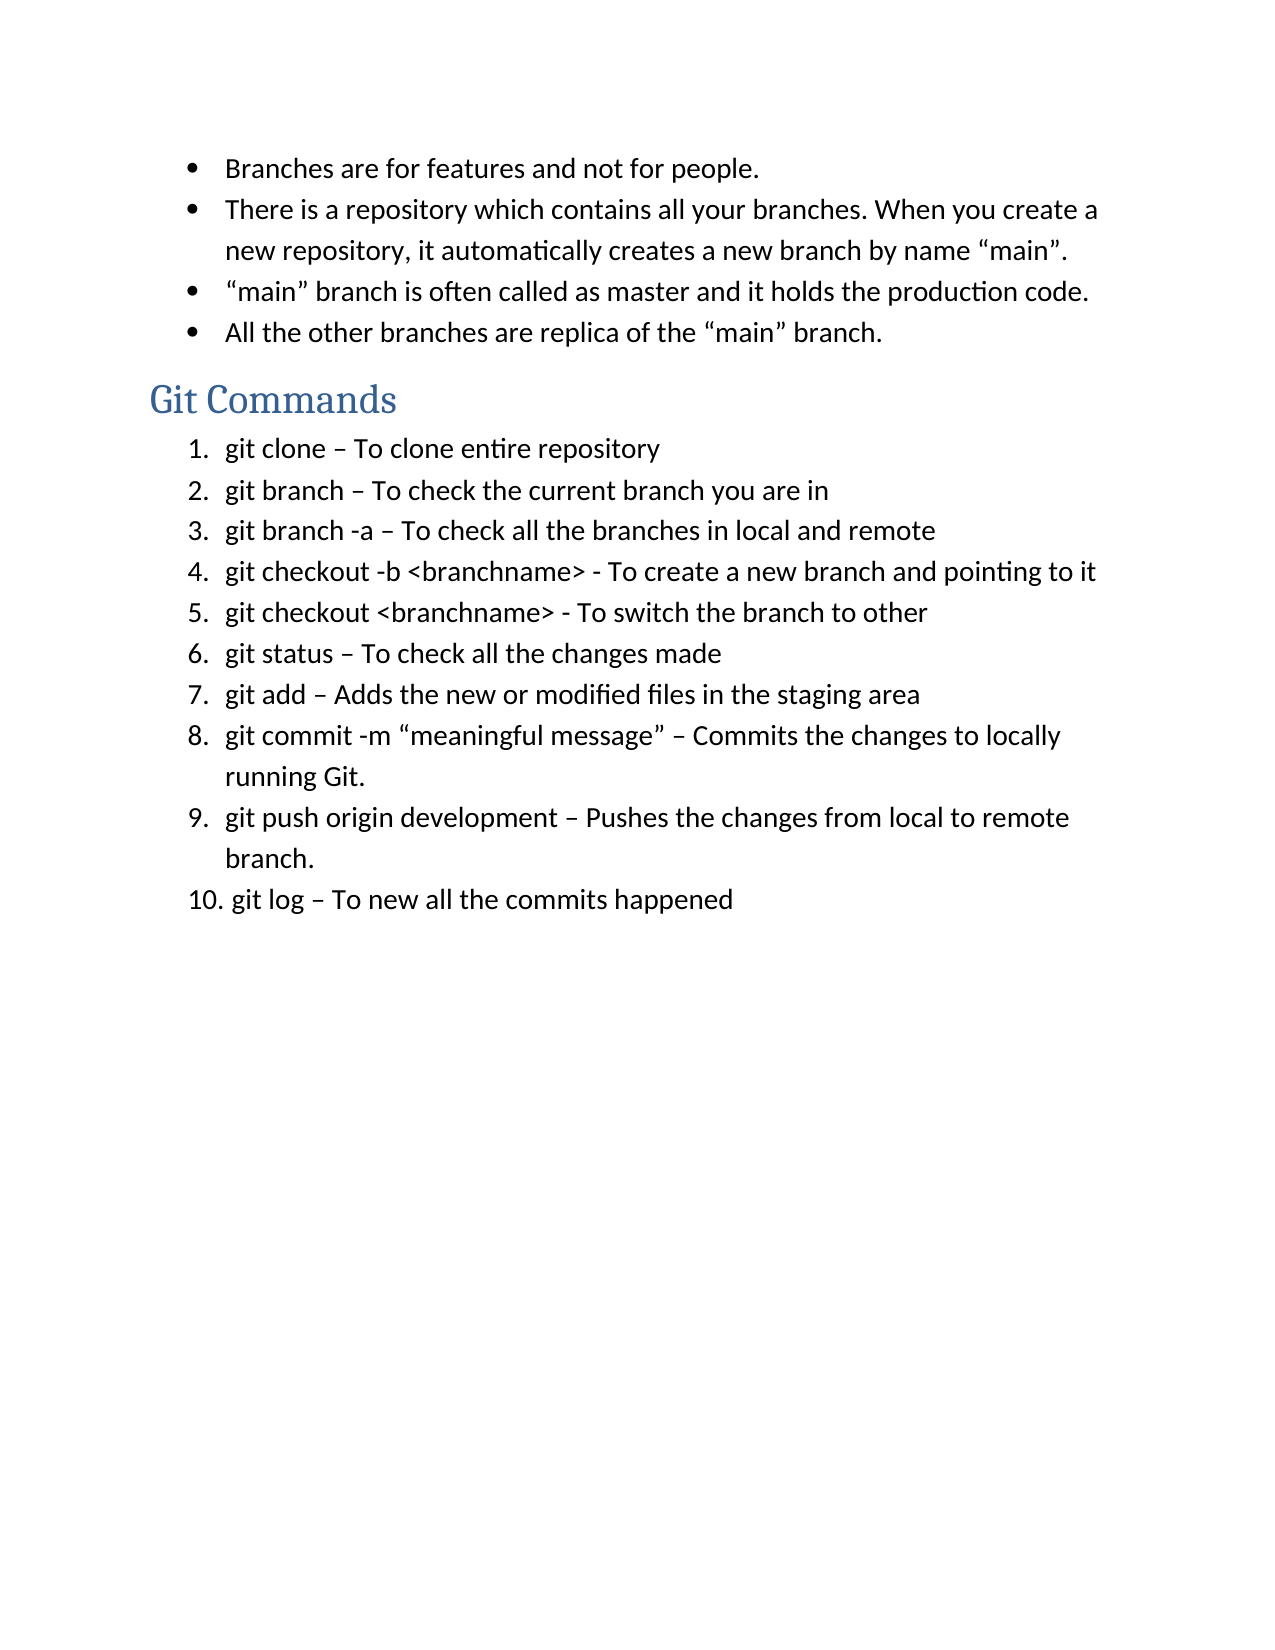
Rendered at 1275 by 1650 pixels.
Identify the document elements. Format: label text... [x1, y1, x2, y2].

list git branch – To check the current branch you are in [187, 472, 1125, 507]
list git log – To new all the commits happened [187, 881, 1125, 917]
list Branches are for features and not for people. [187, 150, 1125, 186]
list git branch -a – To check all the branches in local and remote [187, 512, 1125, 548]
list git checkout <branchname> - To switch the branch to other [187, 594, 1125, 630]
list git add – Adds the new or modified files in the staging area [187, 676, 1125, 712]
list git status – To check all the changes made [187, 635, 1125, 671]
list git clone – To clone entire repository [187, 431, 1125, 466]
list git commit -m “meaningful message” – Commits the changes to locally running Git. [187, 717, 1125, 794]
list git checkout -b <branchname> - To create a new branch and pointing to it [187, 553, 1125, 589]
list “main” branch is often called as master and it holds the production code. [187, 273, 1125, 308]
list git push origin development – Pushes the changes from local to remote branch. [187, 799, 1125, 876]
subtitle Git Commands [150, 376, 1125, 423]
list All the other branches are replica of the “main” branch. [187, 314, 1125, 349]
list There is a repository which contains all your branches. When you create a new repository, it automatically creates a new branch by name “main”. [187, 191, 1125, 267]
